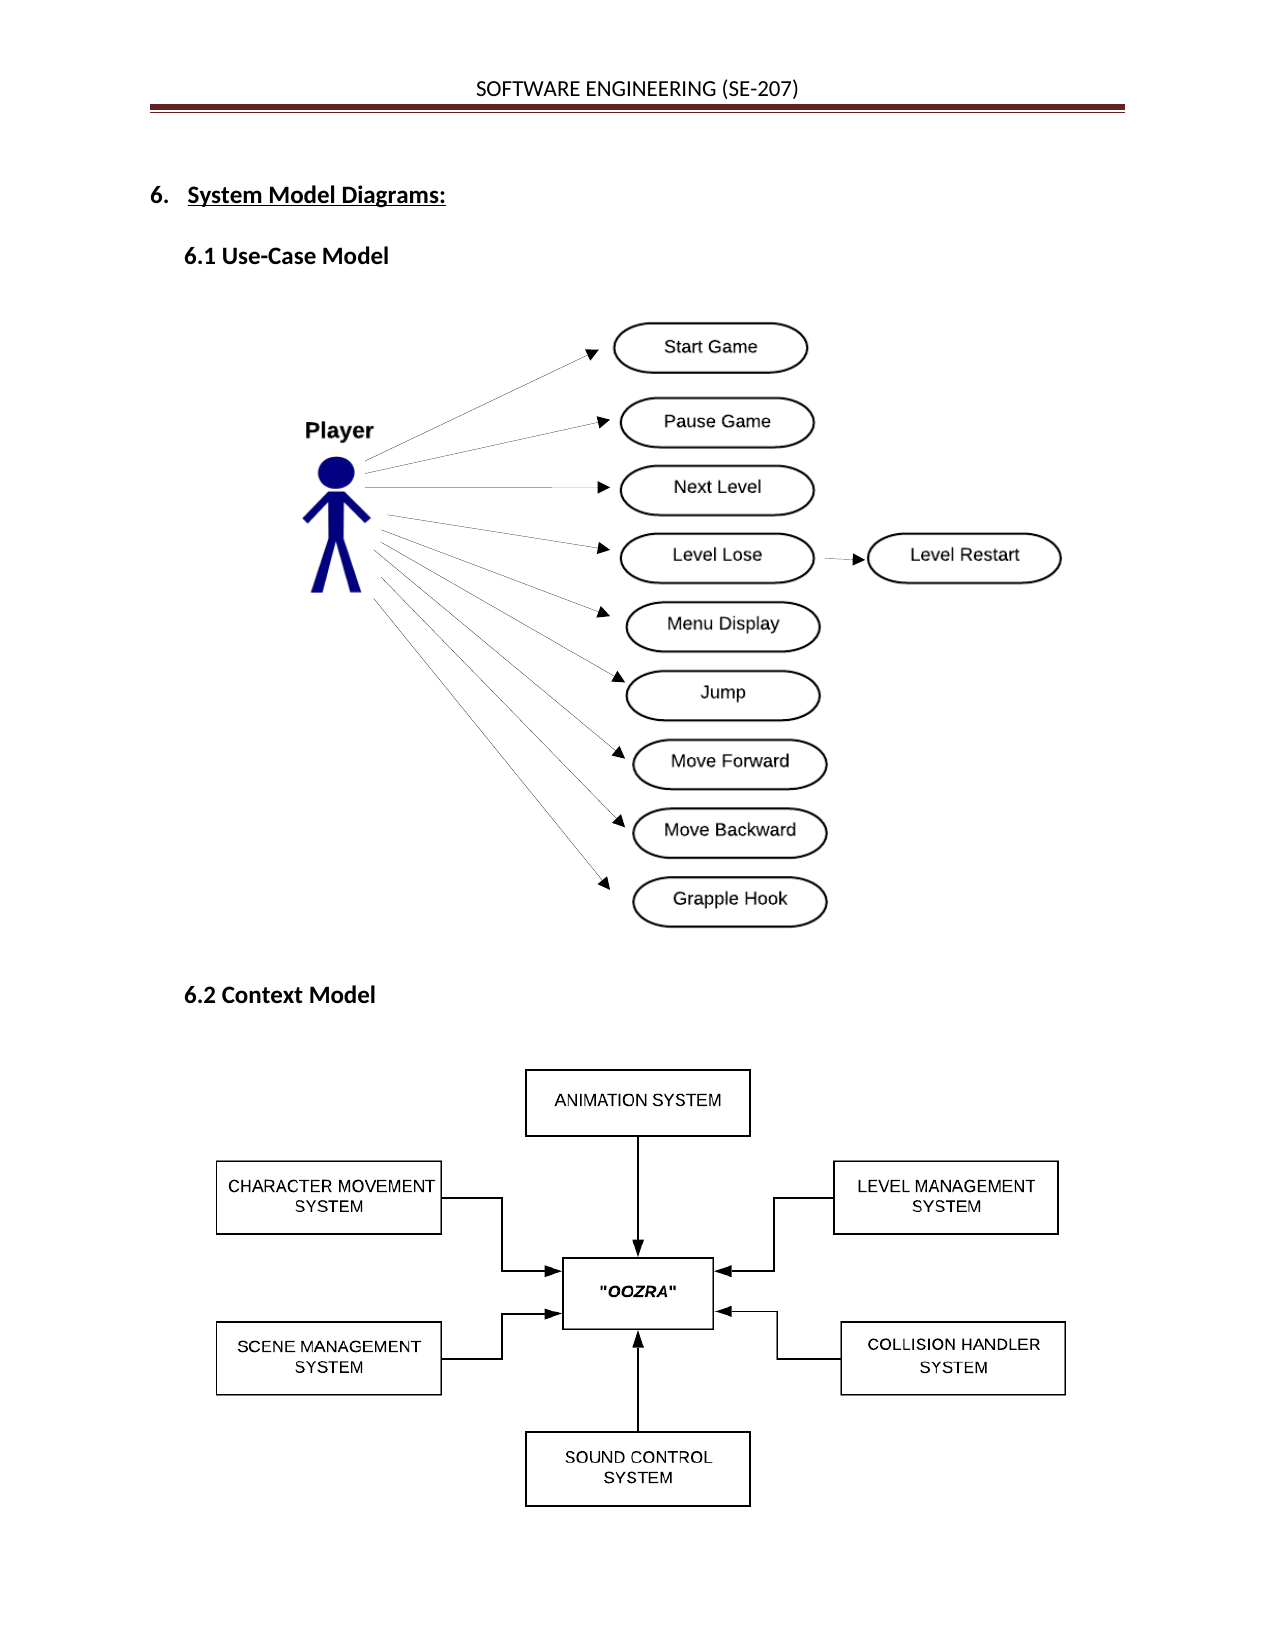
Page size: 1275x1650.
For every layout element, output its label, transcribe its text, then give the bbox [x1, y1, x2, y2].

text 6.1 Use-Case Model [150, 240, 1125, 270]
text 6.2 Context Model [150, 979, 1125, 1009]
list System Model Diagrams: [150, 179, 1125, 209]
picture [150, 270, 1126, 979]
picture [153, 1026, 1129, 1547]
